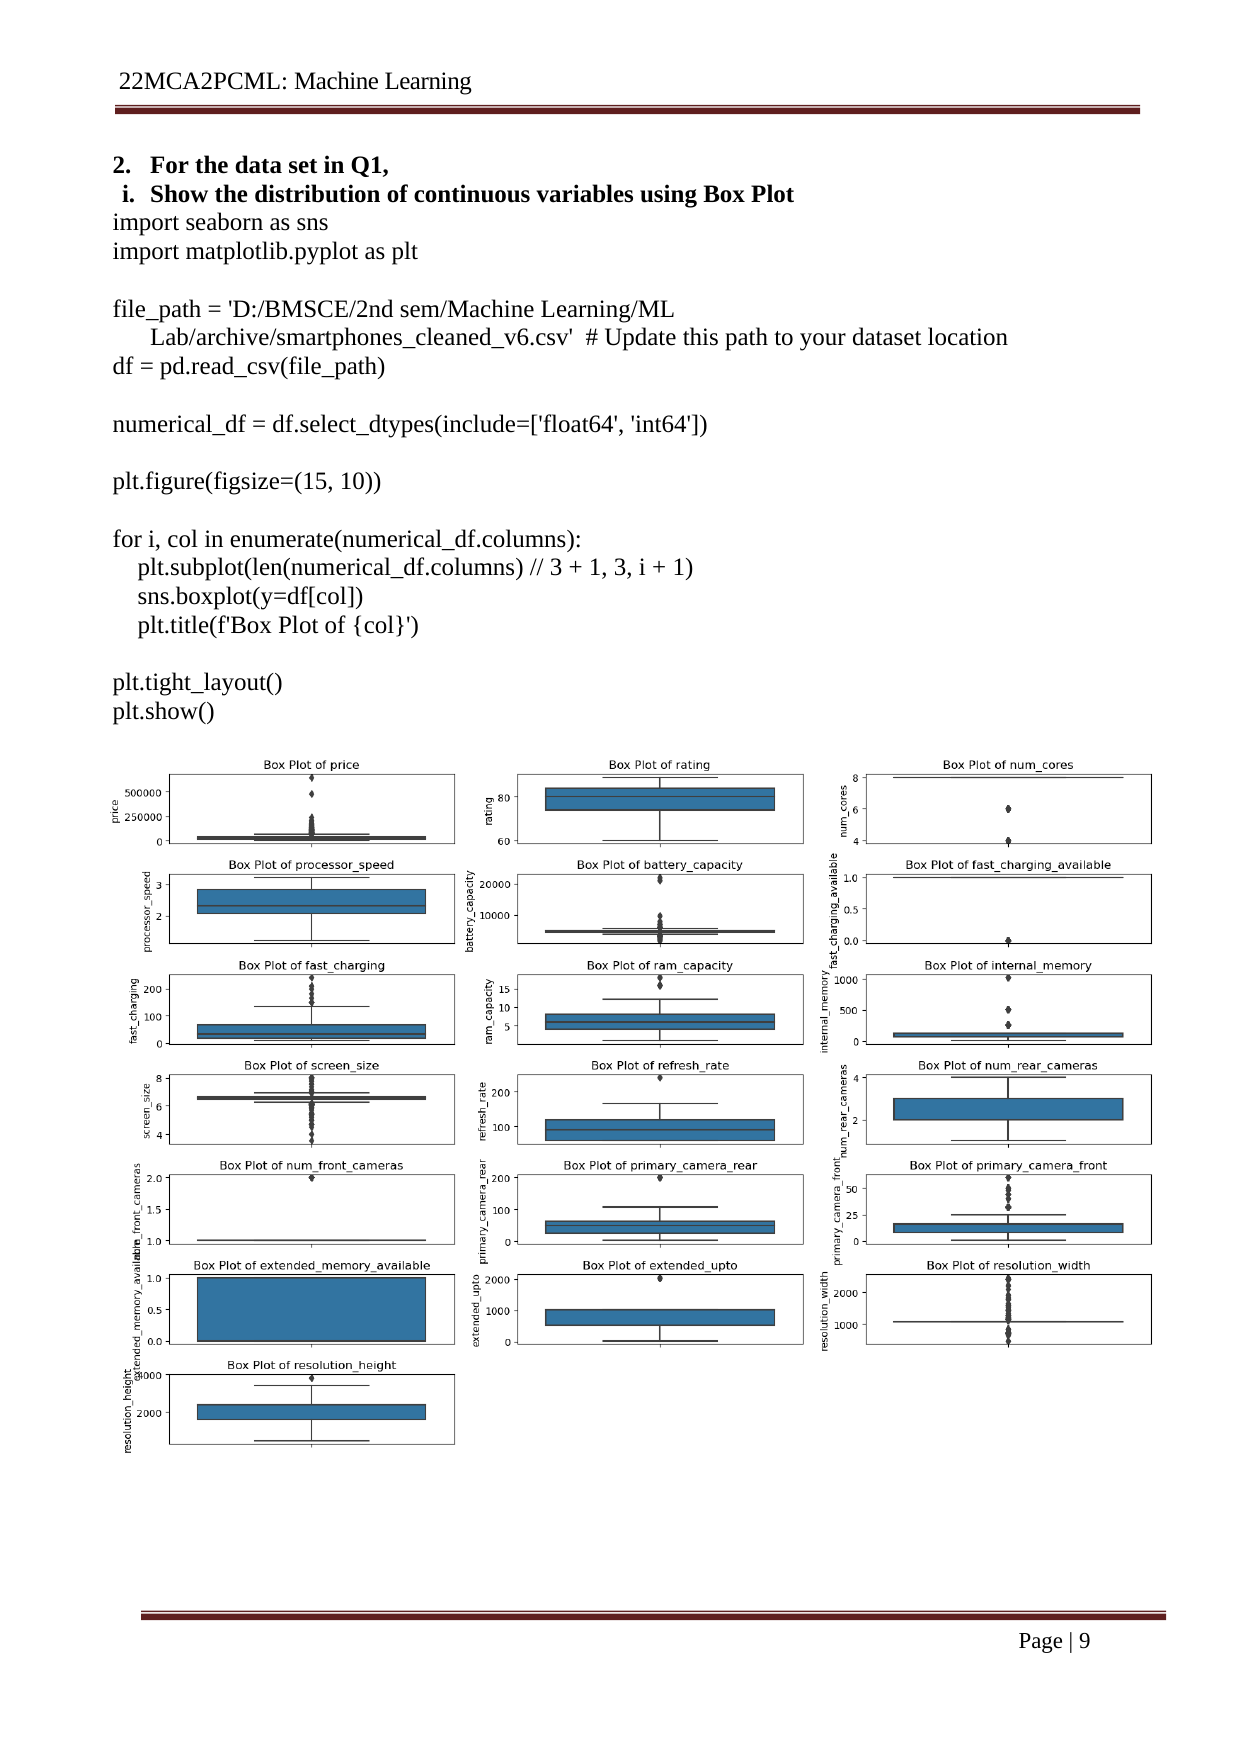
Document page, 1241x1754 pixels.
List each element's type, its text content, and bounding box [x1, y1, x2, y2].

list For the data set in Q1, [112, 150, 1090, 179]
list numerical_df = df.select_dtypes(include=['float64', 'int64']) [112, 409, 1090, 437]
list plt.show() [112, 696, 1090, 725]
list plt.title(f'Box Plot of {col}') [112, 610, 1090, 639]
list file_path = 'D:/BMSCE/2nd sem/Machine Learning/ML Lab/archive/smartphones_cleaned_v6.csv' # Update this path to your dataset location [112, 294, 1090, 351]
list df = pd.read_csv(file_path) [112, 351, 1090, 380]
list import seaborn as sns [112, 207, 1090, 236]
list plt.figure(figsize=(15, 10)) [112, 466, 1090, 495]
list sns.boxplot(y=df[col]) [112, 581, 1090, 610]
list plt.tight_layout() [112, 667, 1090, 696]
list plt.subplot(len(numerical_df.columns) // 3 + 1, 3, i + 1) [112, 552, 1090, 581]
list for i, col in enumerate(numerical_df.columns): [112, 524, 1090, 552]
list import matplotlib.pyplot as plt [112, 236, 1090, 265]
list Show the distribution of continuous variables using Box Plot [122, 179, 1090, 207]
picture [103, 753, 1157, 1454]
